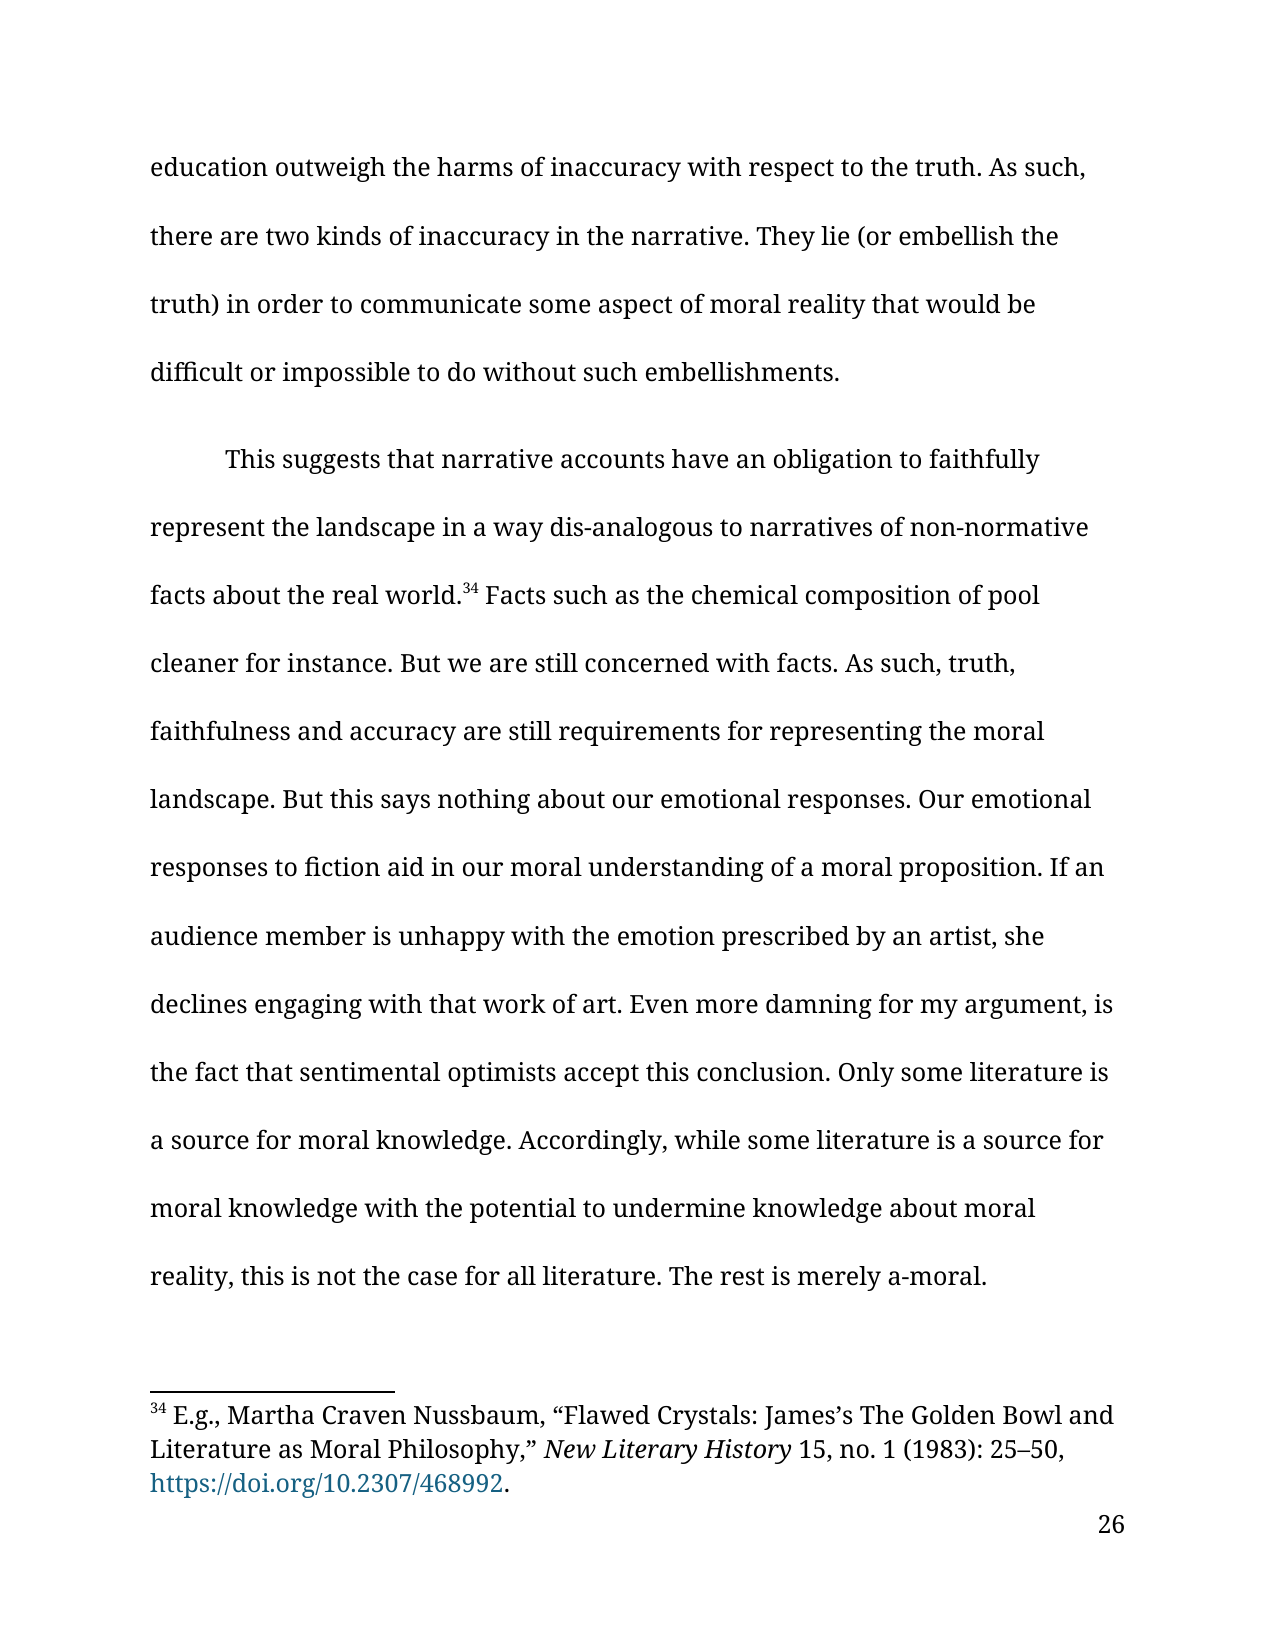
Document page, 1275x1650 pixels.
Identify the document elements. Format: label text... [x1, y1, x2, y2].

text This suggests that narrative accounts have an obligation to faithfully represent the landscape in a way dis-analogous to narratives of non-normative facts about the real world. Facts such as the chemical composition of pool cleaner for instance. But we are still concerned with facts. As such, truth, faithfulness and accuracy are still requirements for representing the moral landscape. But this says nothing about our emotional responses. Our emotional responses to fiction aid in our moral understanding of a moral proposition. If an audience member is unhappy with the emotion prescribed by an artist, she declines engaging with that work of art. Even more damning for my argument, is the fact that sentimental optimists accept this conclusion. Only some literature is a source for moral knowledge. Accordingly, while some literature is a source for moral knowledge with the potential to undermine knowledge about moral reality, this is not the case for all literature. The rest is merely a-moral. [150, 441, 1125, 1293]
text There are often varying levels of truth found in narratives and as such, narratives are not always accurate with respect to various truths. A literary artist for instance, may embellish on one claim while truthfully expressing another. For instance, a comic book author may create a character with super hero strength and the ability to fly, in order to communicate the importance of responsibility with one’s unique strengths. In the virtuous narrative, the narrative that is meant to motivate reasons for acting rightly, the benefits provided by moral education outweigh the harms of inaccuracy with respect to the truth. As such, there are two kinds of inaccuracy in the narrative. They lie (or embellish the truth) in order to communicate some aspect of moral reality that would be difficult or impossible to do without such embellishments. [150, 150, 1125, 388]
